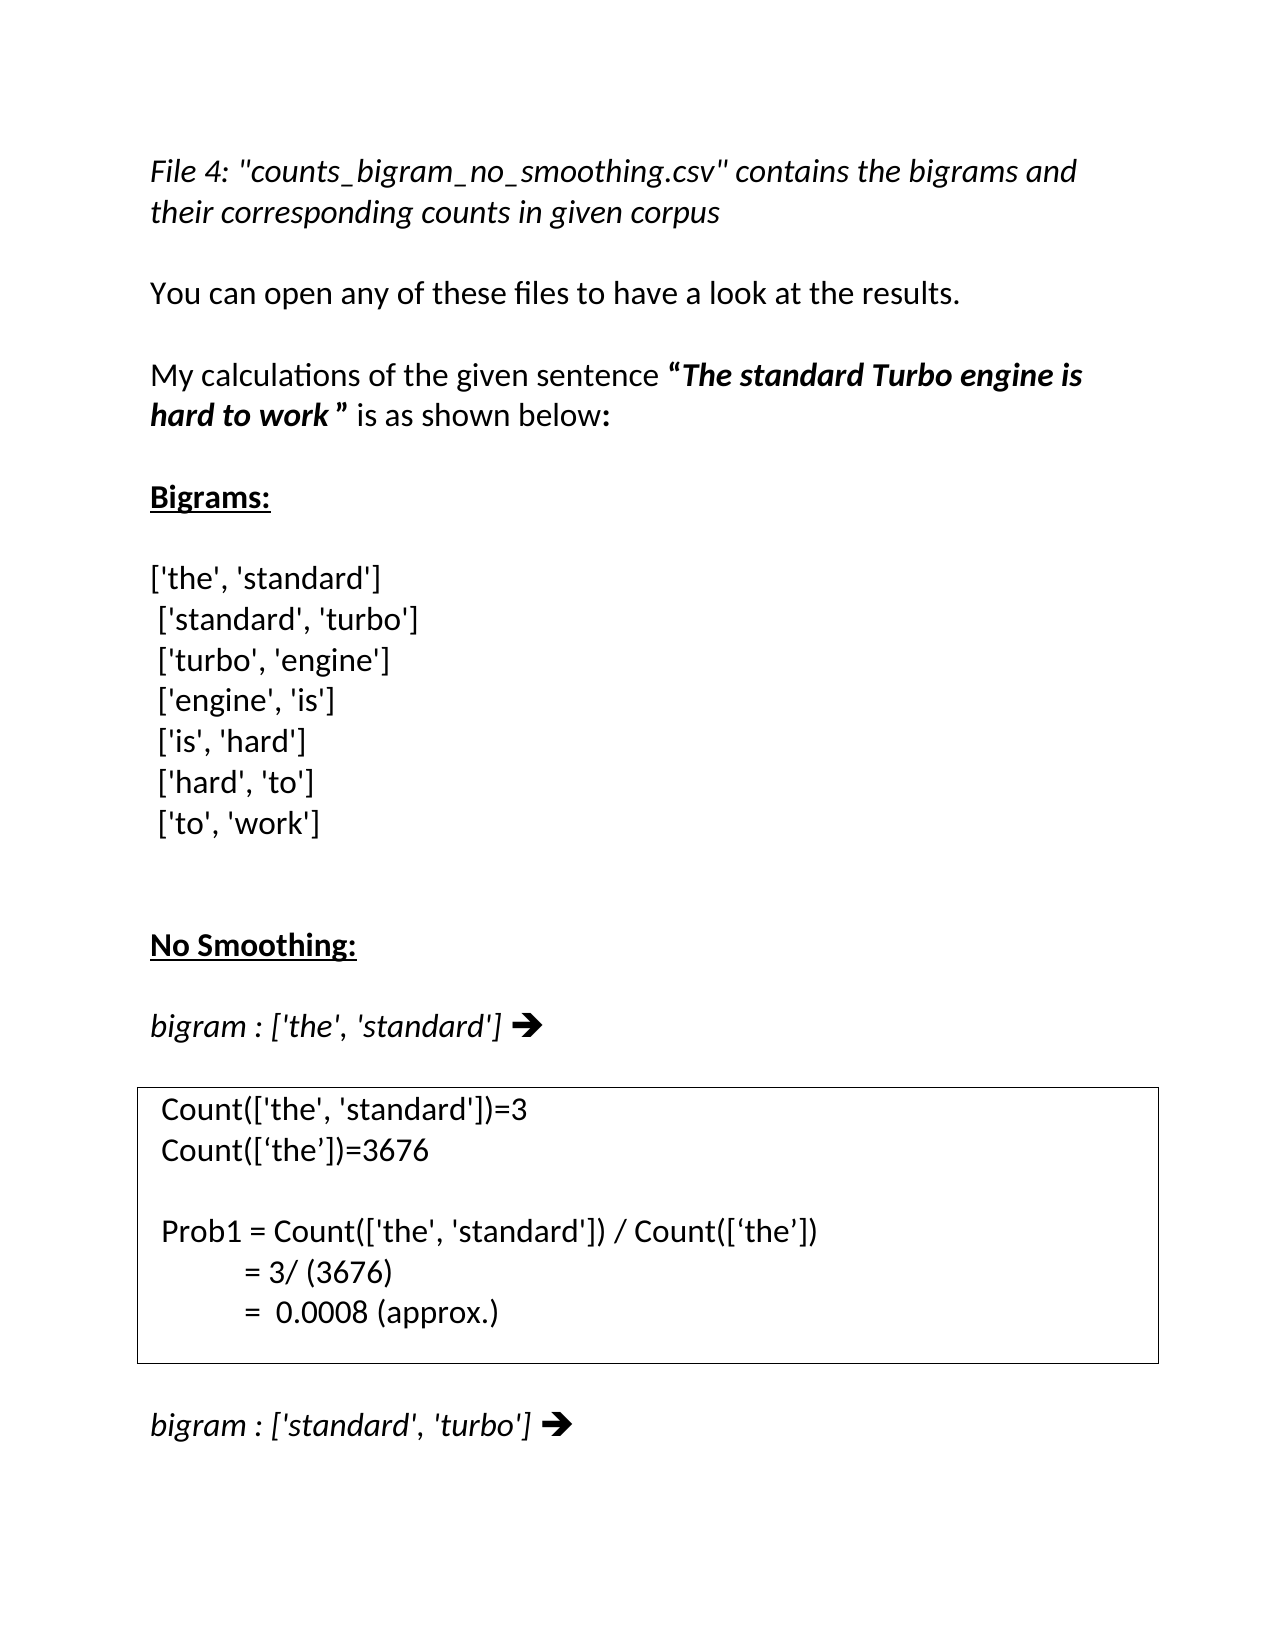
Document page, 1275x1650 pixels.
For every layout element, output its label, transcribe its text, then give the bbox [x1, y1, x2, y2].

table_header Count(['the', 'standard'])=3 Count([‘the’])=3676 Prob1 = Count(['the', 'standard']) / Count([‘the’]) = 3/ (3676) = 0.0008 (approx.) [138, 1088, 1158, 1363]
text ['standard', 'turbo'] [150, 598, 1125, 639]
text bigram : ['the', 'standard'] [150, 1005, 1125, 1046]
text ['engine', 'is'] [150, 679, 1125, 720]
text My calculations of the given sentence “The standard Turbo engine is hard to work ” is as shown below: [150, 354, 1125, 435]
text ['hard', 'to'] [150, 761, 1125, 802]
text ['turbo', 'engine'] [150, 639, 1125, 679]
text ﻿['the', 'standard'] [150, 557, 1125, 598]
text Bigrams: [150, 476, 1125, 517]
text bigram : ['standard', 'turbo'] [150, 1404, 1125, 1445]
text No Smoothing: [150, 924, 1125, 964]
text ['to', 'work'] [150, 802, 1125, 842]
text File 4: "counts_bigram_no_smoothing.csv" contains the bigrams and their corresponding counts in given corpus [150, 150, 1125, 231]
text You can open any of these files to have a look at the results. [150, 272, 1125, 313]
text ['is', 'hard'] [150, 720, 1125, 761]
